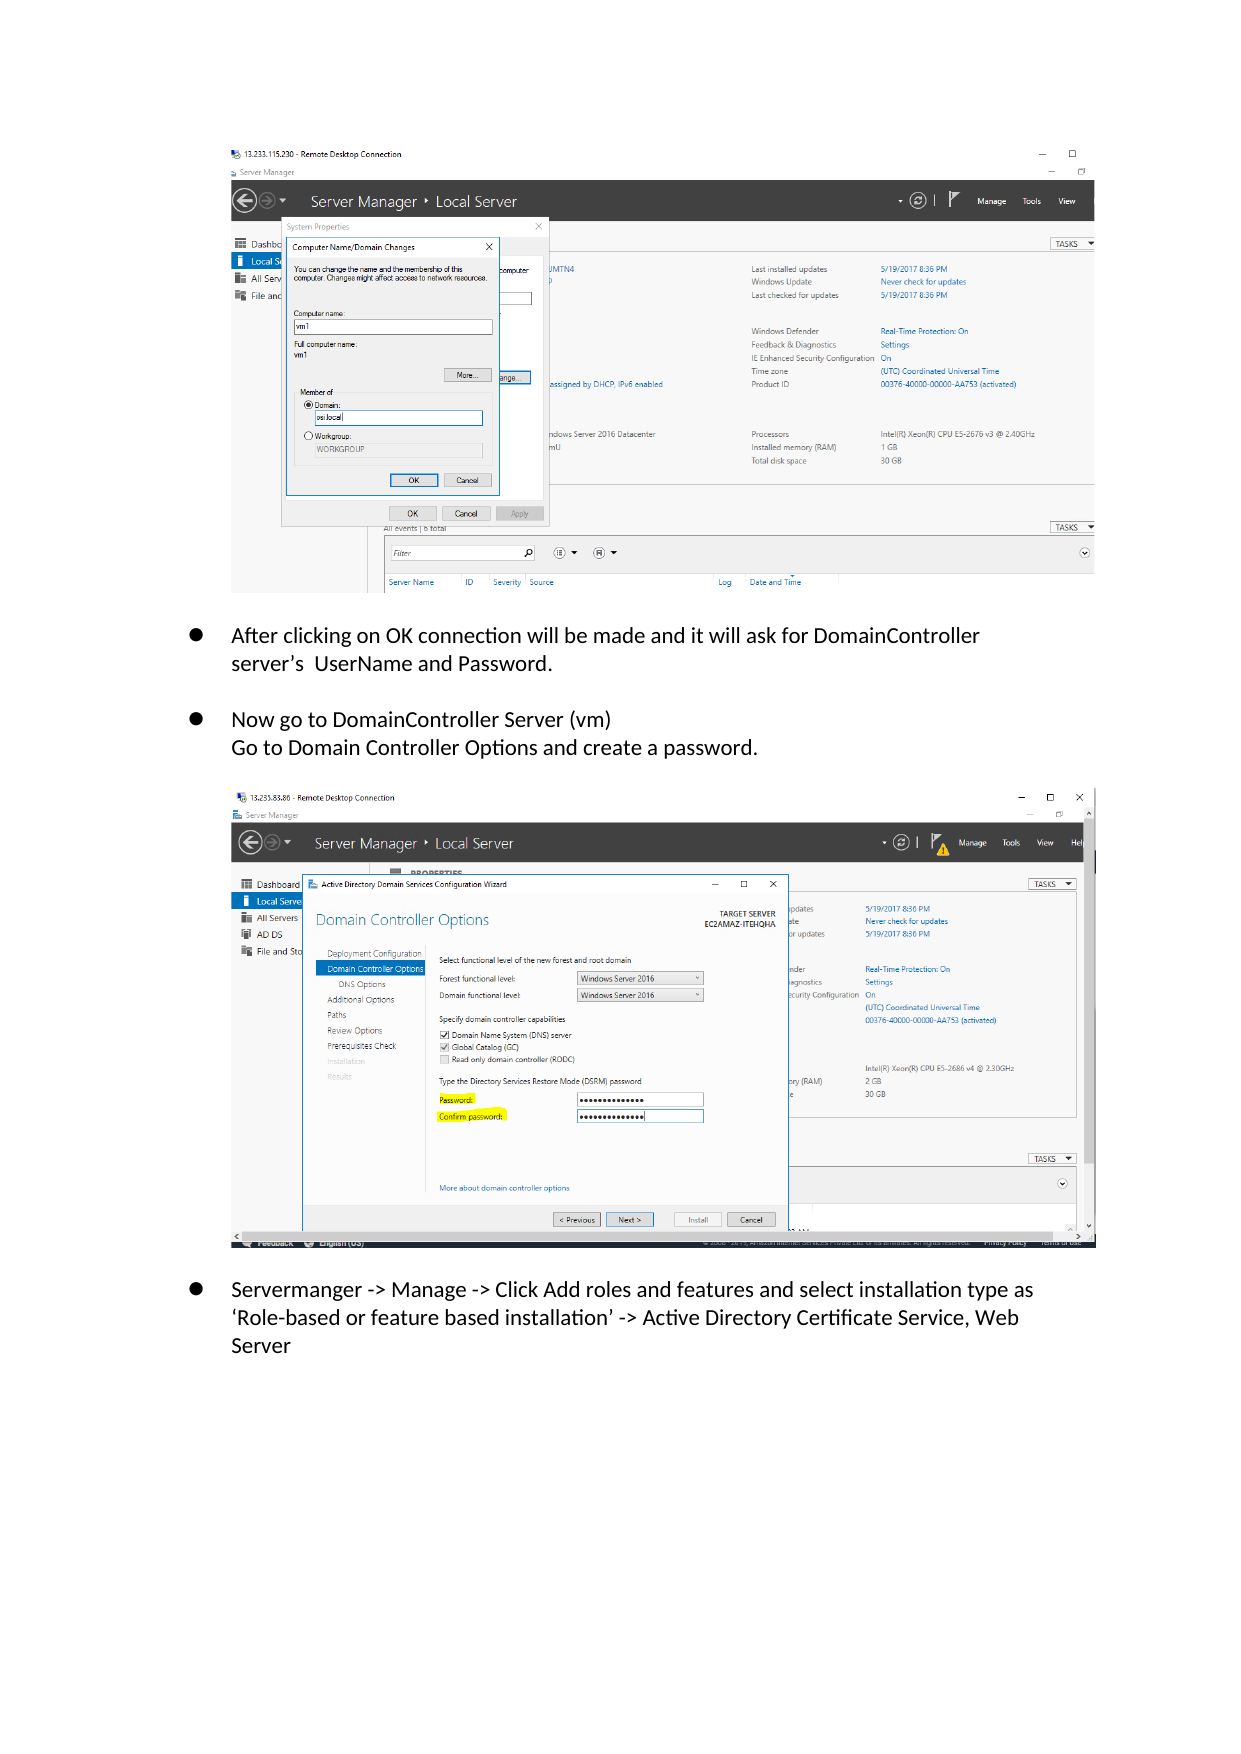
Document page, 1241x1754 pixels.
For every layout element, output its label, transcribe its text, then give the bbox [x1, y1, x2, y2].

list Servermanger -> Manage -> Click Add roles and features and select installation type as ‘Role-based or feature based installation’ -> Active Directory Certificate Service, Web Server [187, 1275, 1053, 1359]
picture [231, 788, 1096, 1248]
picture [231, 150, 1095, 593]
list Now go to DomainController Server (vm) [187, 705, 1053, 733]
list Go to Domain Controller Options and create a password. [187, 733, 1053, 761]
list After clicking on OK connection will be made and it will ask for DomainController server’s UserName and Password. [187, 621, 1053, 677]
